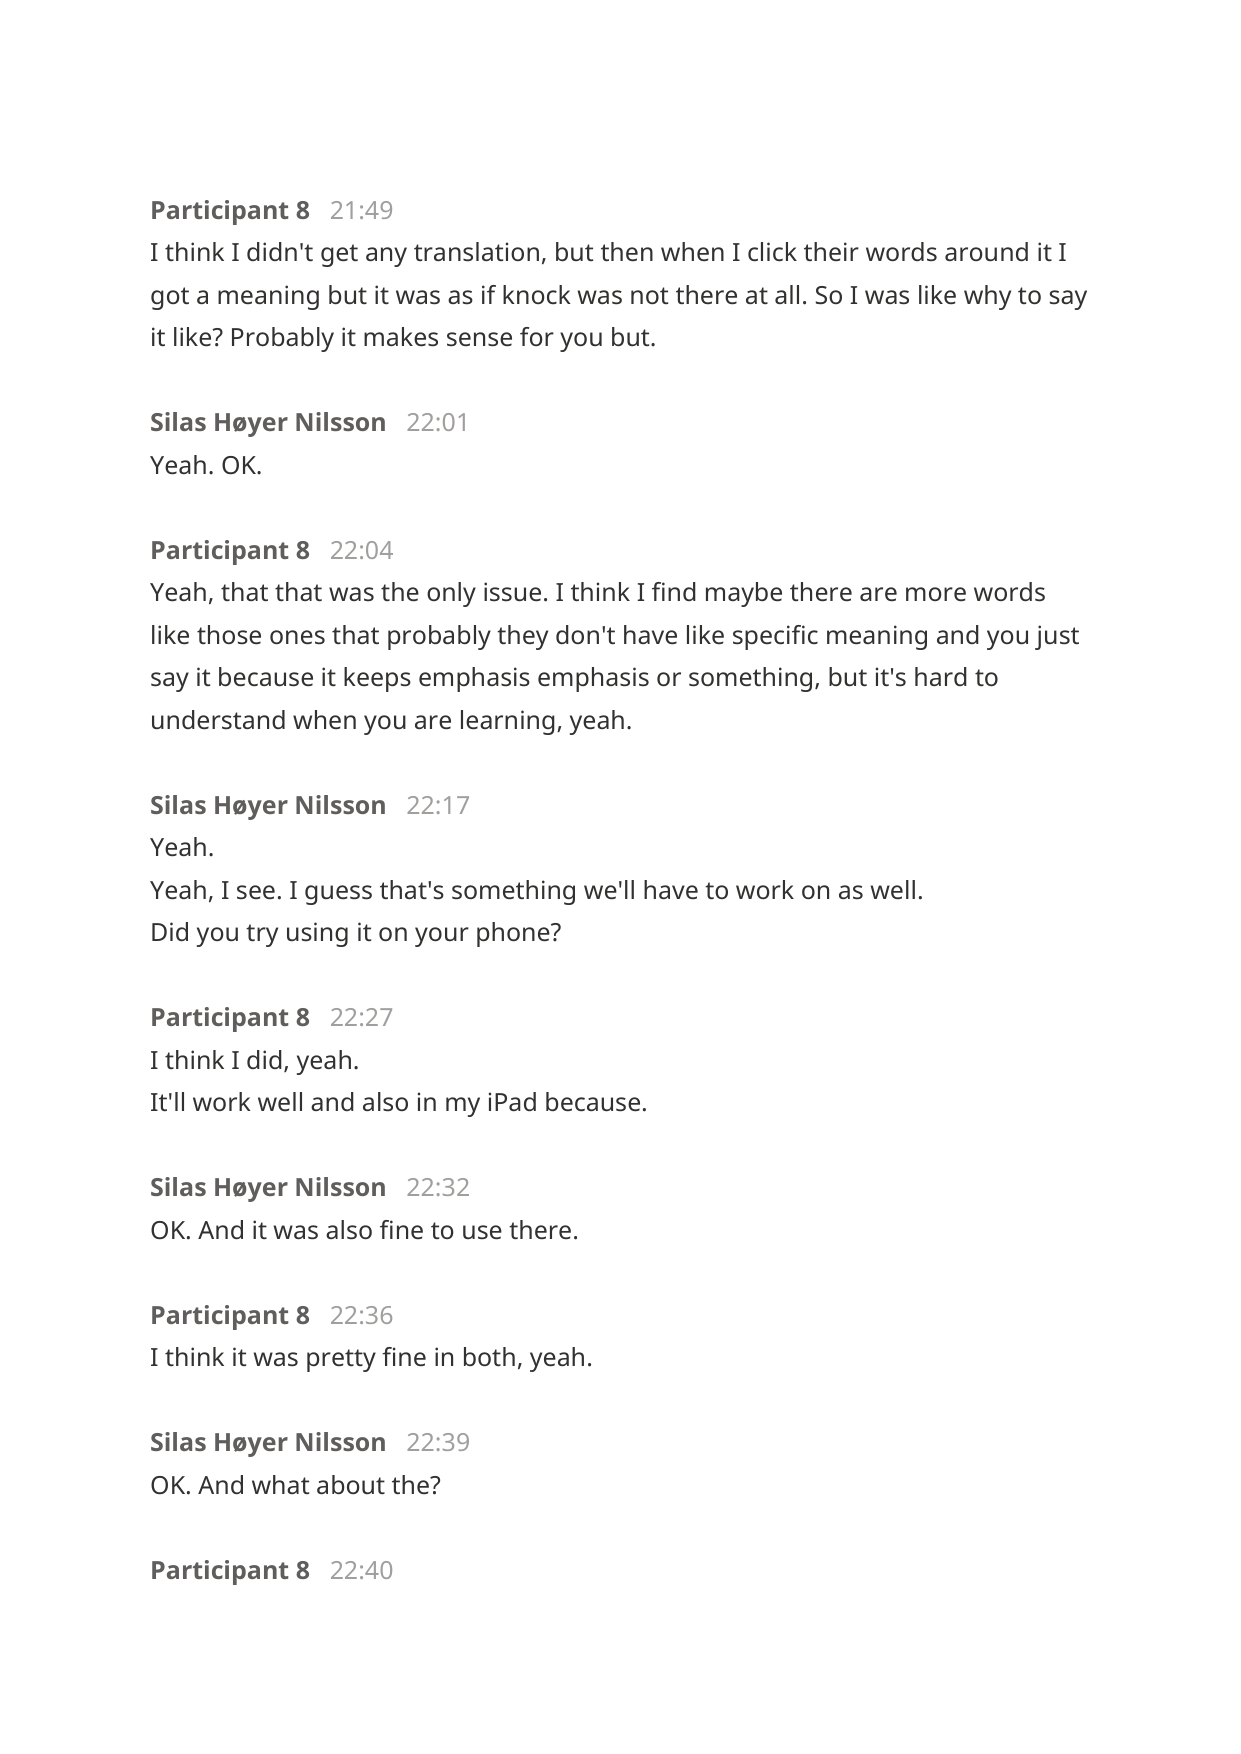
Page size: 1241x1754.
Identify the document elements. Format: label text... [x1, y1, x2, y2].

text Participant 8 22:27 I think I did, yeah. It'll work well and also in my iPad because. [150, 957, 1090, 1119]
text Silas Høyer Nilsson 22:32 OK. And it was also fine to use there. [150, 1127, 1090, 1247]
text Participant 8 21:49 I think I didn't get any translation, but then when I click their words around it I got a meaning but it was as if knock was not there at all. So I was like why to say it like? Probably it makes sense for you but. [150, 150, 1090, 354]
text Participant 8 22:04 Yeah, that that was the only issue. I think I find maybe there are more words like those ones that probably they don't have like specific meaning and you just say it because it keeps emphasis emphasis or something, but it's hard to understand when you are learning, yeah. [150, 490, 1090, 737]
text Silas Høyer Nilsson 22:01 Yeah. OK. [150, 362, 1090, 482]
text Participant 8 22:36 I think it was pretty fine in both, yeah. [150, 1255, 1090, 1374]
text Silas Høyer Nilsson 22:17 Yeah. Yeah, I see. I guess that's something we'll have to work on as well. Did you try using it on your phone? [150, 745, 1090, 949]
text Silas Høyer Nilsson 22:39 OK. And what about the? [150, 1382, 1090, 1502]
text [150, 1510, 1090, 1587]
